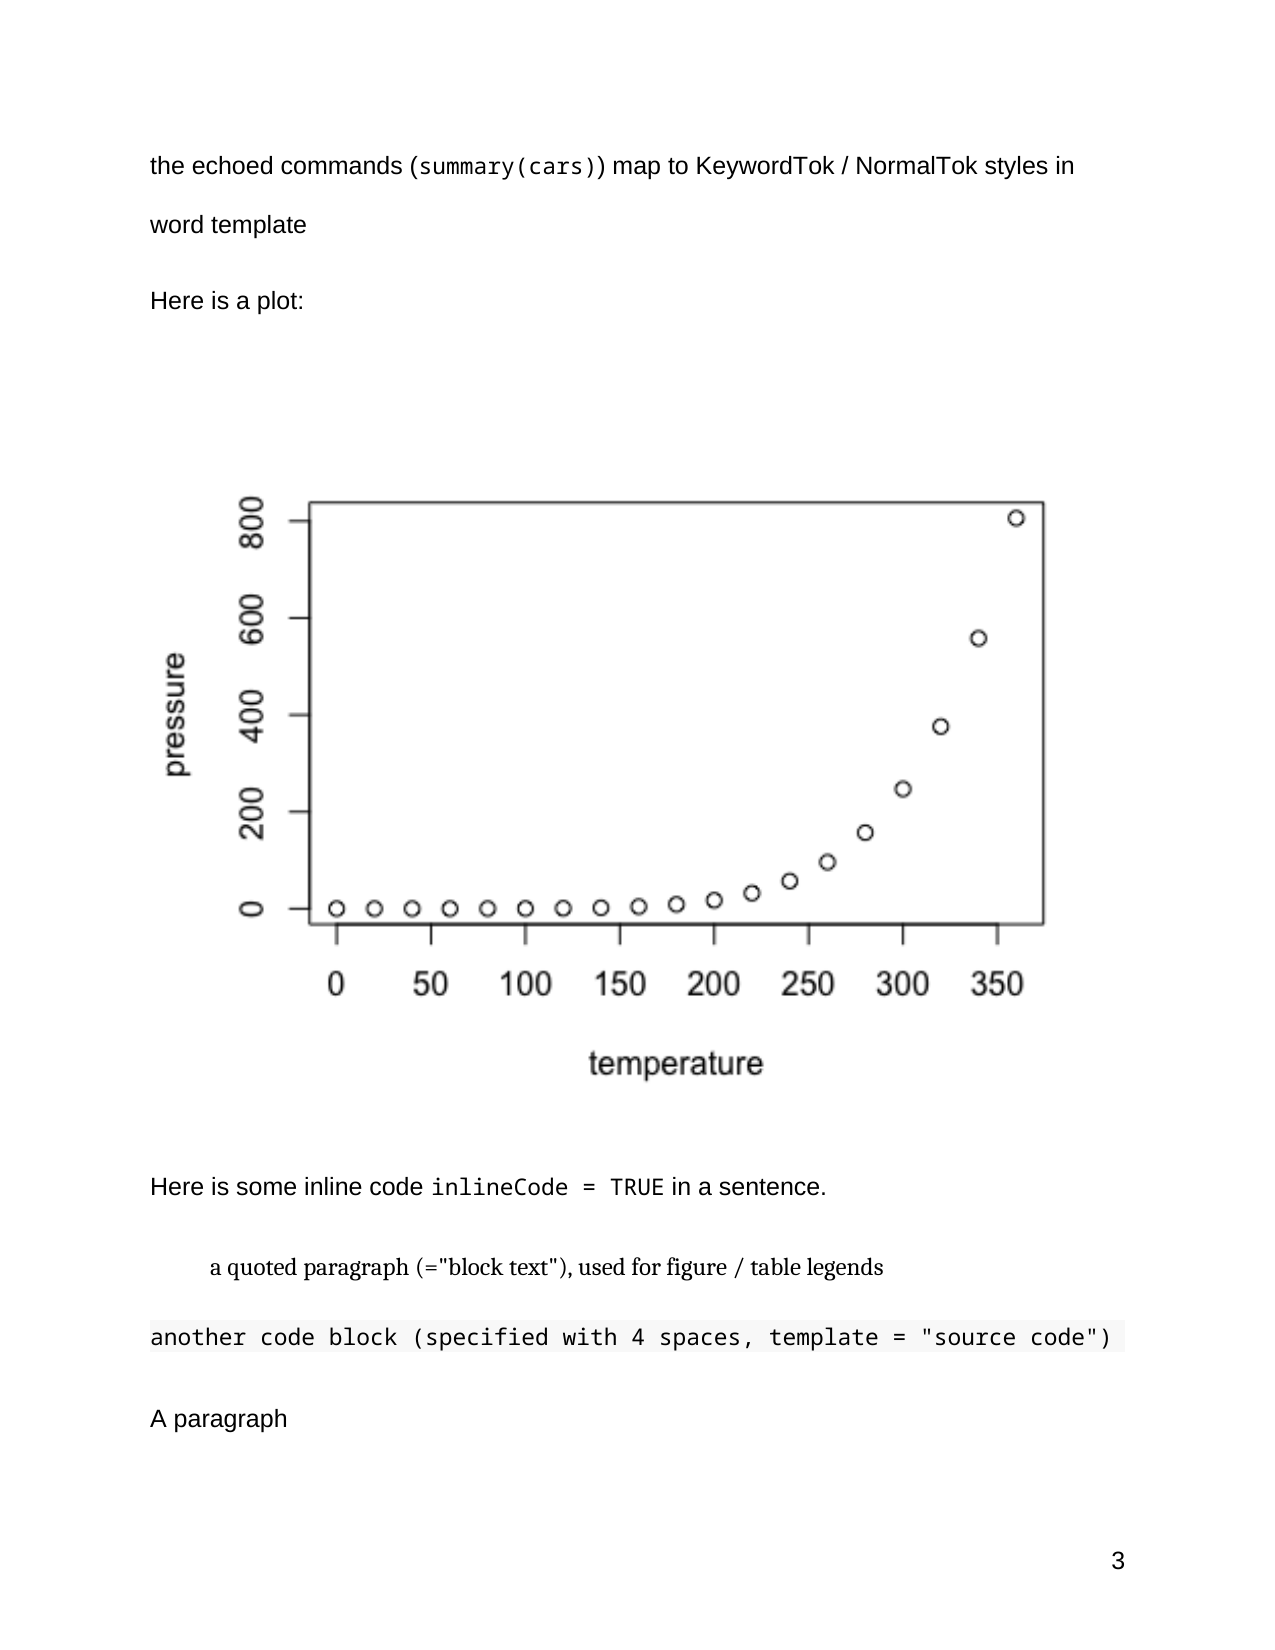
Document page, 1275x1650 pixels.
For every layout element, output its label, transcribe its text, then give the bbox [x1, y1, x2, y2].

text A paragraph [150, 1404, 1125, 1432]
text Here is some inline code inlineCode = TRUE in a sentence. [150, 1171, 1125, 1202]
text Here is a plot: [150, 286, 1125, 343]
text another code block (specified with 4 spaces, template = "source code") [150, 1320, 1125, 1352]
text the echoed commands (summary(cars)) map to KeywordTok / NormalTok styles in word template [150, 150, 1125, 239]
text a quoted paragraph (="block text"), used for figure / table legends [210, 1252, 1125, 1281]
picture [150, 343, 1125, 1124]
